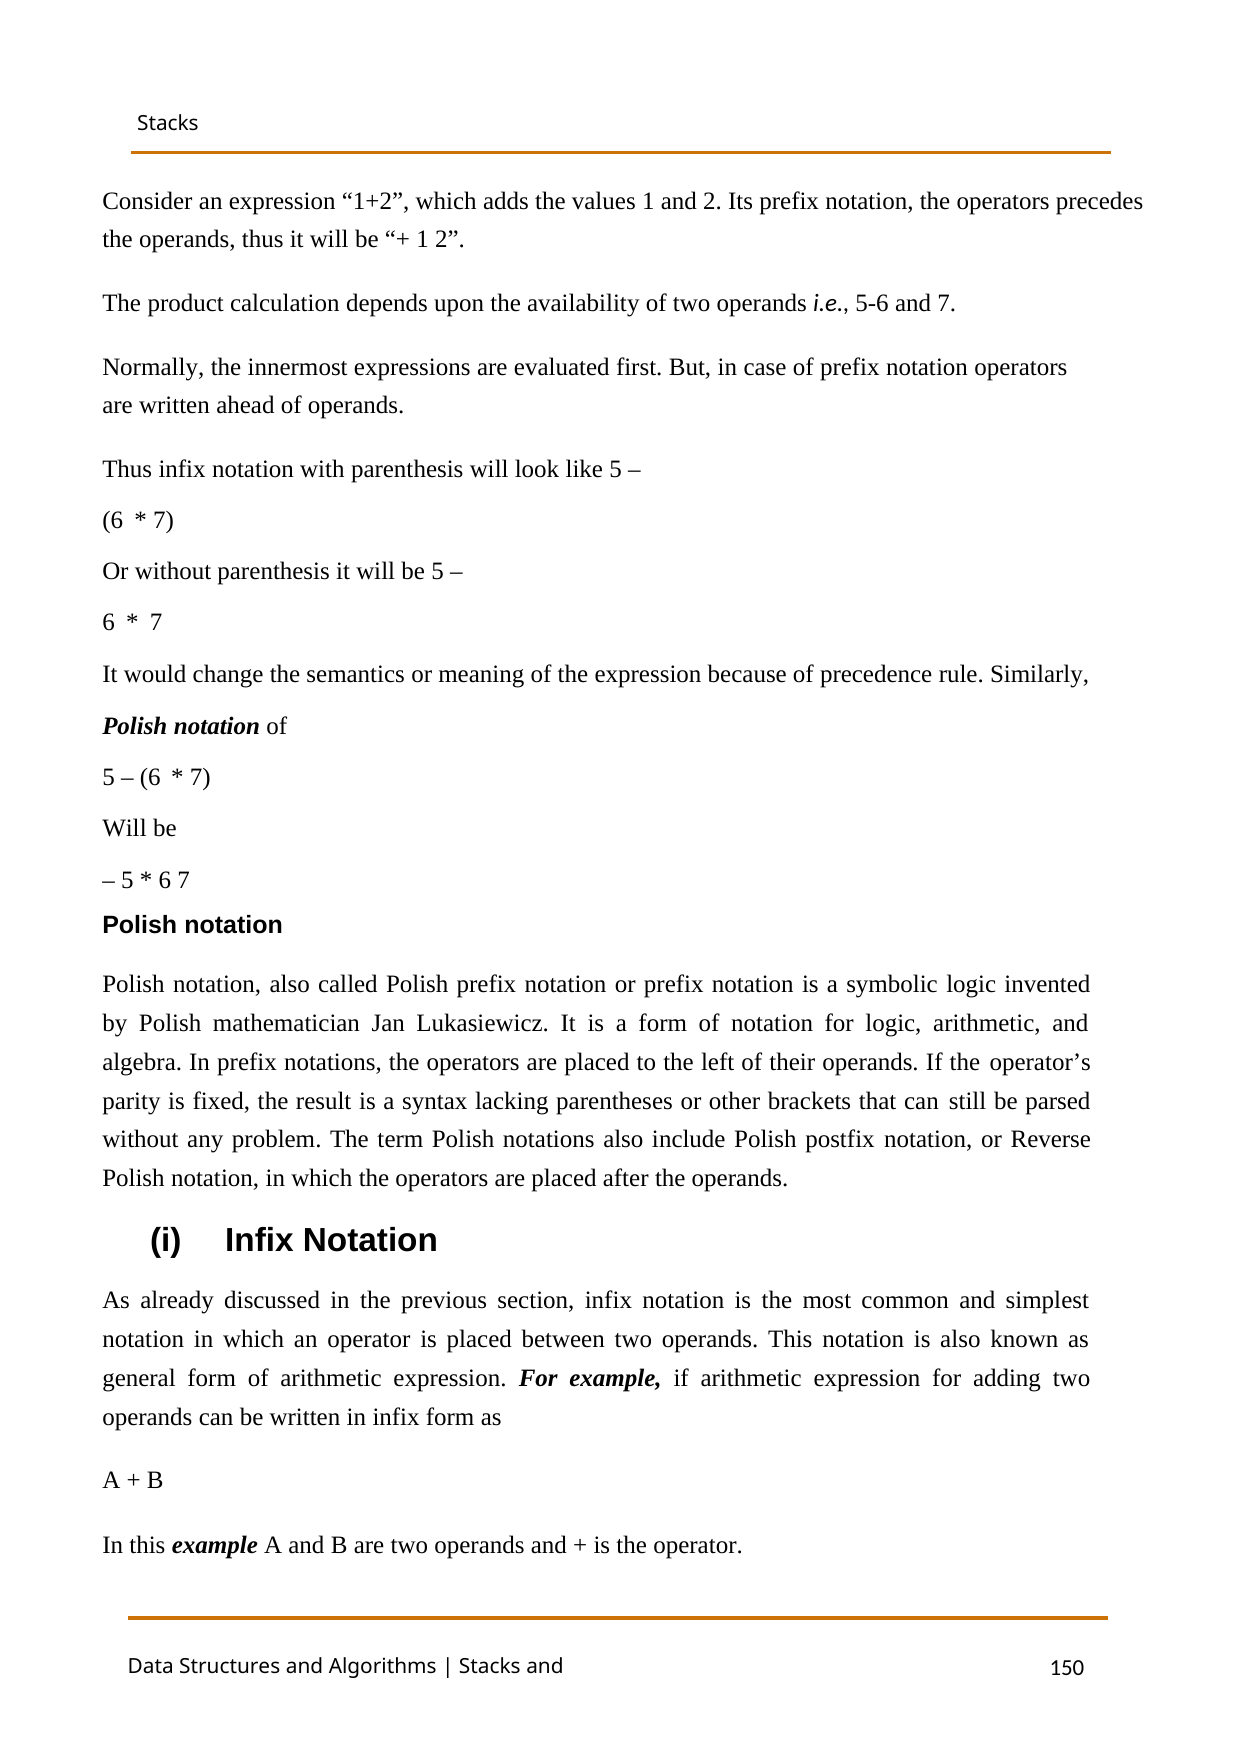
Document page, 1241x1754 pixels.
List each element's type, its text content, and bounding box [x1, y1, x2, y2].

text Polish notation, also called Polish prefix notation or prefix notation is a symbolic logic invented by Polish mathematician Jan Lukasiewicz. It is a form of notation for logic, arithmetic, and algebra. In prefix notations, the operators are placed to the left of their operands. If the operator’s parity is fixed, the result is a syntax lacking parentheses or other brackets that can still be parsed without any problem. The term Polish notations also include Polish postfix notation, or Reverse Polish notation, in which the operators are placed after the operands. [102, 969, 1091, 1192]
text Consider an expression “1+2”, which adds the values 1 and 2. Its prefix notation, the operators precedes the operands, thus it will be “+ 1 2”. [102, 186, 1167, 253]
text Or without parenthesis it will be 5 – 6 * 7 [102, 556, 474, 636]
text Polish notation [102, 910, 1167, 939]
text In this example A and B are two operands and + is the operator. [102, 1530, 1167, 1559]
text It would change the semantics or meaning of the expression because of precedence rule. Similarly, Polish notation of [102, 659, 1091, 739]
list Infix Notation [150, 1220, 1167, 1258]
text – 5 * 6 7 [102, 865, 1167, 893]
text Normally, the innermost expressions are evaluated first. But, in case of prefix notation operators are written ahead of operands. [102, 352, 1091, 419]
text As already discussed in the previous section, infix notation is the most common and simplest notation in which an operator is placed between two operands. This notation is also known as general form of arithmetic expression. For example, if arithmetic expression for adding two operands can be written in infix form as [102, 1285, 1091, 1430]
text Will be [102, 813, 1167, 842]
text The product calculation depends upon the availability of two operands i.e., 5-6 and 7. [102, 288, 1167, 318]
text 5 – (6 * 7) [102, 763, 1167, 791]
text Thus infix notation with parenthesis will look like 5 – (6 * 7) [102, 454, 652, 534]
text A + B [102, 1465, 1167, 1494]
